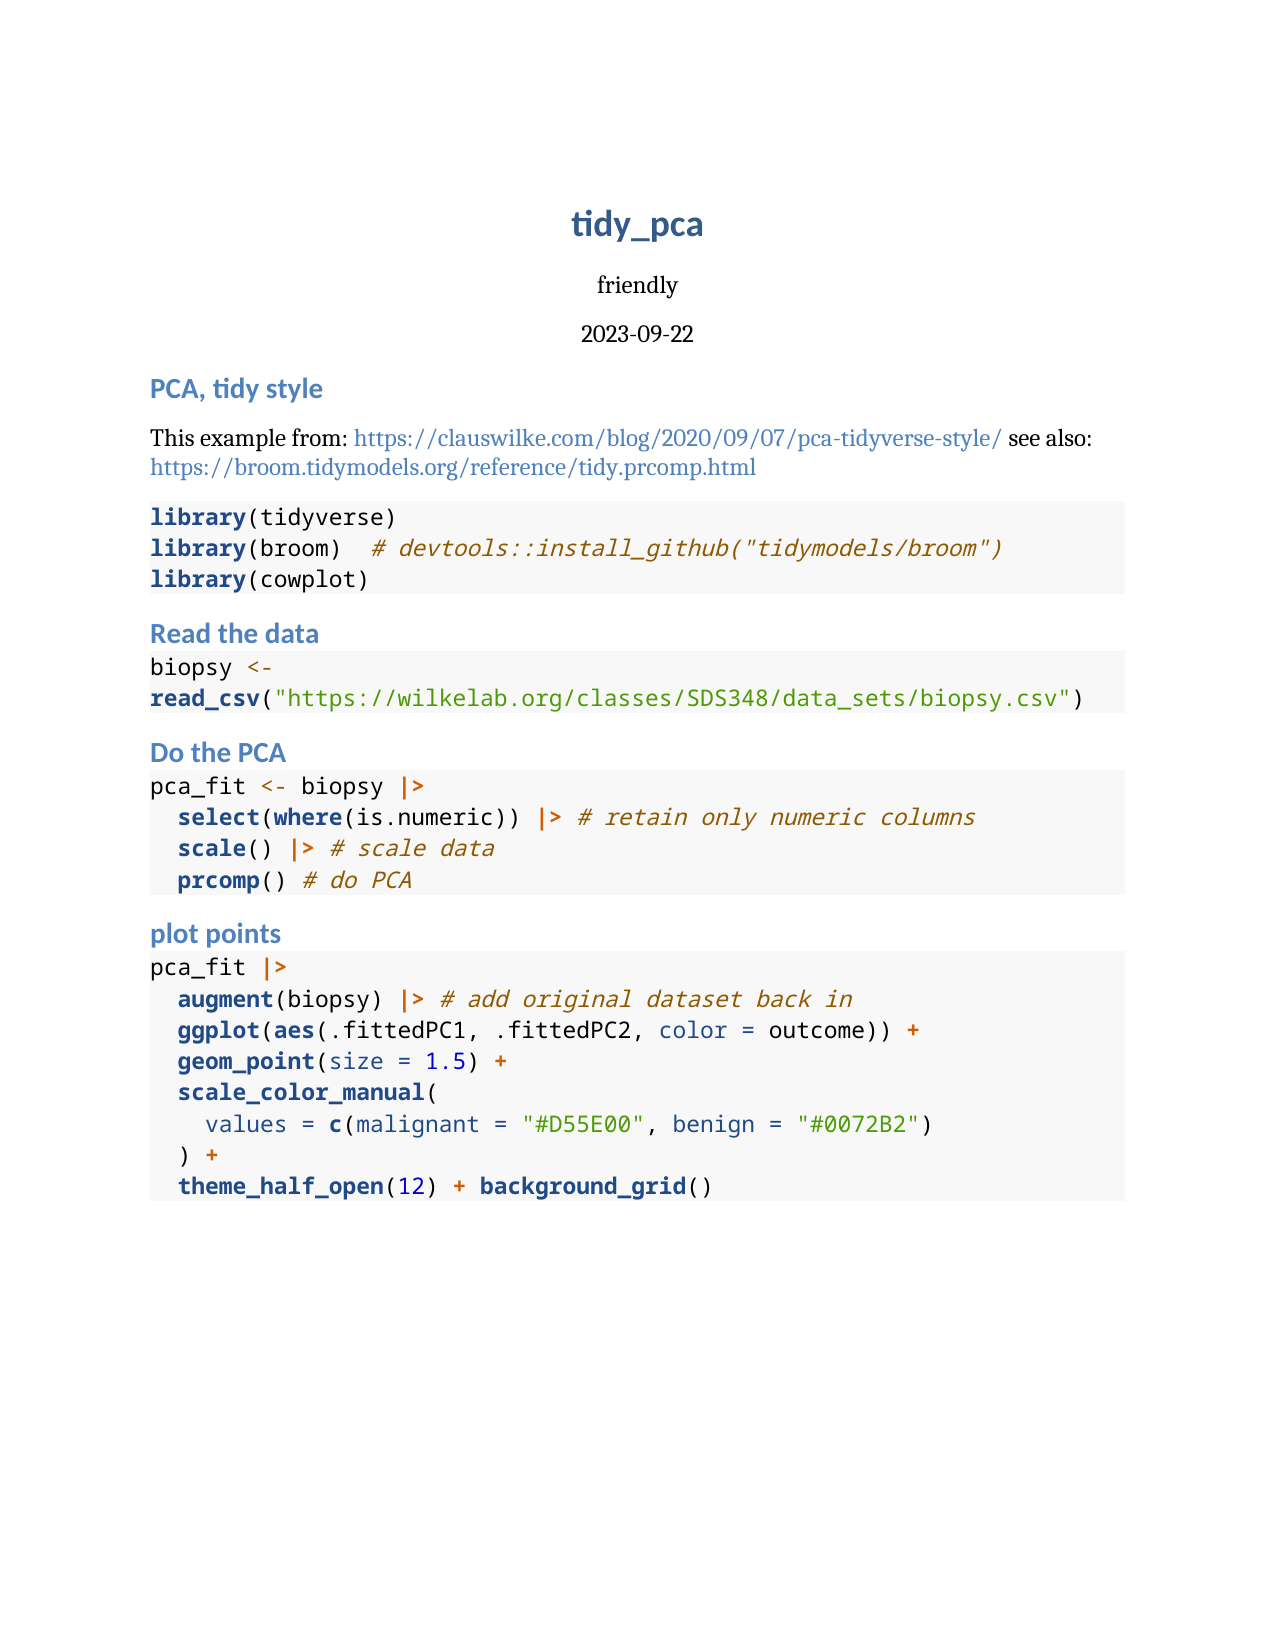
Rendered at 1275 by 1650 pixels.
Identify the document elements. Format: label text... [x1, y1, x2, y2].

text pca_fit |> augment(biopsy) |> # add original dataset back in ggplot(aes(.fittedPC1, .fittedPC2, color = outcome)) + geom_point(size = 1.5) + scale_color_manual( values = c(malignant = "#D55E00", benign = "#0072B2") ) + theme_half_open(12) + background_grid() [150, 951, 1125, 1201]
text pca_fit <- biopsy |> select(where(is.numeric)) |> # retain only numeric columns scale() |> # scale data prcomp() # do PCA [150, 770, 1125, 895]
text friendly [150, 271, 1125, 299]
text library(tidyverse) library(broom) # devtools::install_github("tidymodels/broom") library(cowplot) [370, 501, 1125, 594]
subtitle Read the data [150, 615, 1125, 651]
text This example from: https://clauswilke.com/blog/2020/09/07/pca-tidyverse-style/ see also: https://broom.tidymodels.org/reference/tidy.prcomp.html [150, 424, 1125, 482]
subtitle PCA, tidy style [150, 370, 1125, 406]
text 2023-09-22 [150, 320, 1125, 349]
subtitle Do the PCA [150, 734, 1125, 770]
subtitle plot points [150, 916, 1125, 951]
title tidy_pca [150, 200, 1125, 246]
text biopsy <- read_csv("https://wilkelab.org/classes/SDS348/data_sets/biopsy.csv") [274, 651, 1125, 713]
